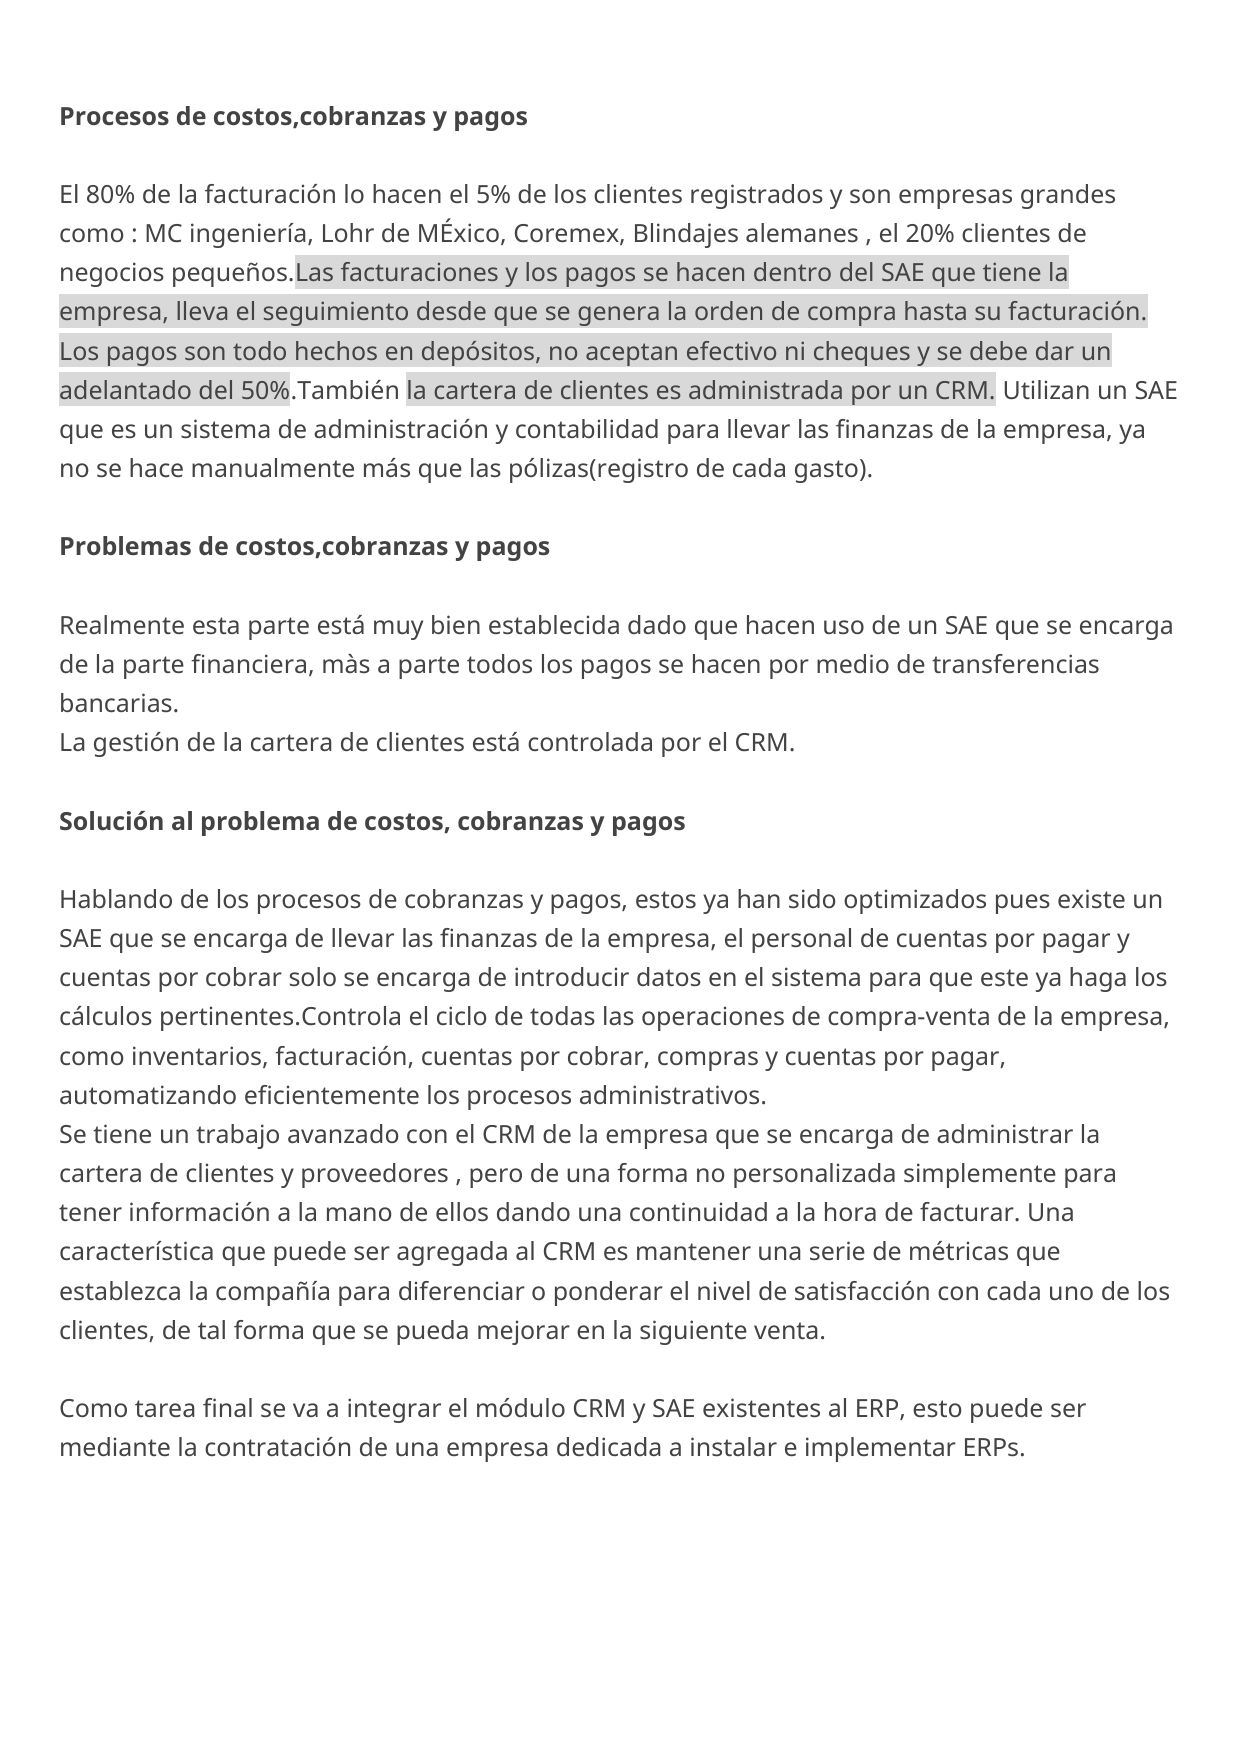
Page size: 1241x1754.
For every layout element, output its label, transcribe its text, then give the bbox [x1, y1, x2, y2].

text Solución al problema de costos, cobranzas y pagos [59, 803, 1181, 837]
text El 80% de la facturación lo hacen el 5% de los clientes registrados y son empresas grandes como : MC ingeniería, Lohr de MÉxico, Coremex, Blindajes alemanes , el 20% clientes de negocios pequeños.Las facturaciones y los pagos se hacen dentro del SAE que tiene la empresa, lleva el seguimiento desde que se genera la orden de compra hasta su facturación. Los pagos son todo hechos en depósitos, no aceptan efectivo ni cheques y se debe dar un adelantado del 50%.También la cartera de clientes es administrada por un CRM. Utilizan un SAE que es un sistema de administración y contabilidad para llevar las finanzas de la empresa, ya no se hace manualmente más que las pólizas(registro de cada gasto). [59, 176, 1181, 485]
text Se tiene un trabajo avanzado con el CRM de la empresa que se encarga de administrar la cartera de clientes y proveedores , pero de una forma no personalizada simplemente para tener información a la mano de ellos dando una continuidad a la hora de facturar. Una característica que puede ser agregada al CRM es mantener una serie de métricas que establezca la compañía para diferenciar o ponderar el nivel de satisfacción con cada uno de los clientes, de tal forma que se pueda mejorar en la siguiente venta. [59, 1116, 1181, 1346]
text Procesos de costos,cobranzas y pagos [59, 98, 1181, 132]
text La gestión de la cartera de clientes está controlada por el CRM. [59, 725, 1181, 759]
text Problemas de costos,cobranzas y pagos [59, 529, 1181, 563]
text Realmente esta parte está muy bien establecida dado que hacen uso de un SAE que se encarga de la parte financiera, màs a parte todos los pagos se hacen por medio de transferencias bancarias. [59, 607, 1181, 720]
text Hablando de los procesos de cobranzas y pagos, estos ya han sido optimizados pues existe un SAE que se encarga de llevar las finanzas de la empresa, el personal de cuentas por pagar y cuentas por cobrar solo se encarga de introducir datos en el sistema para que este ya haga los cálculos pertinentes.Controla el ciclo de todas las operaciones de compra-venta de la empresa, como inventarios, facturación, cuentas por cobrar, compras y cuentas por pagar, automatizando eficientemente los procesos administrativos. [59, 881, 1181, 1111]
text Como tarea final se va a integrar el módulo CRM y SAE existentes al ERP, esto puede ser mediante la contratación de una empresa dedicada a instalar e implementar ERPs. [59, 1391, 1181, 1464]
